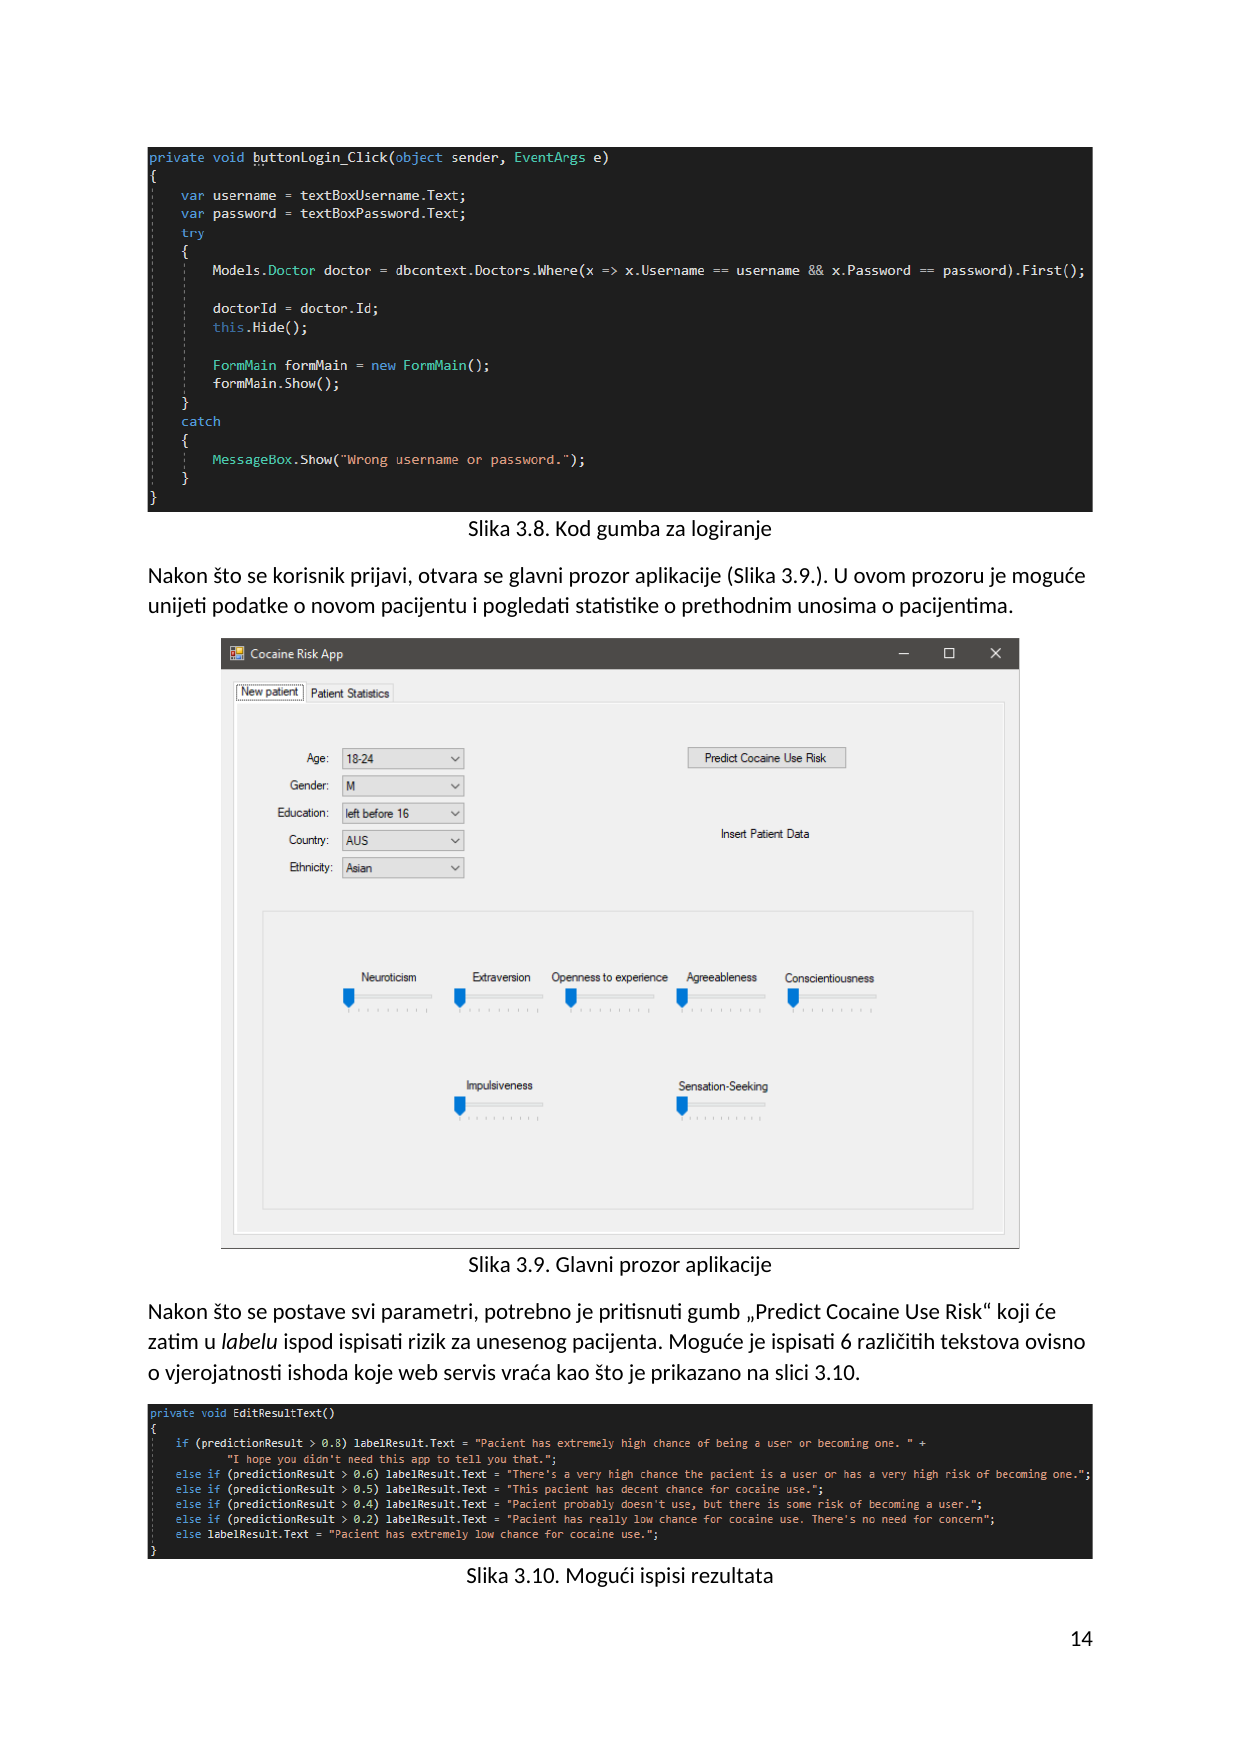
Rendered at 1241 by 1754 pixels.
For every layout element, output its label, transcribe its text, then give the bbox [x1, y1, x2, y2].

text Slika 3.10. Mogući ispisi rezultata [148, 1559, 1093, 1589]
picture [147, 147, 1093, 512]
text Slika 3.8. Kod gumba za logiranje [148, 512, 1093, 542]
text Nakon što se postave svi parametri, potrebno je pritisnuti gumb „Predict Cocaine Use Risk“ koji će zatim u labelu ispod ispisati rizik za unesenog pacijenta. Moguće je ispisati 6 različitih tekstova ovisno o vjerojatnosti ishoda koje web servis vraća kao što je prikazano na slici 3.10. [148, 1297, 1093, 1386]
picture [147, 1404, 1093, 1559]
picture [221, 638, 1020, 1249]
text Nakon što se korisnik prijavi, otvara se glavni prozor aplikacije (Slika 3.9.). U ovom prozoru je moguće unijeti podatke o novom pacijentu i pogledati statistike o prethodnim unosima o pacijentima. [148, 561, 1093, 619]
